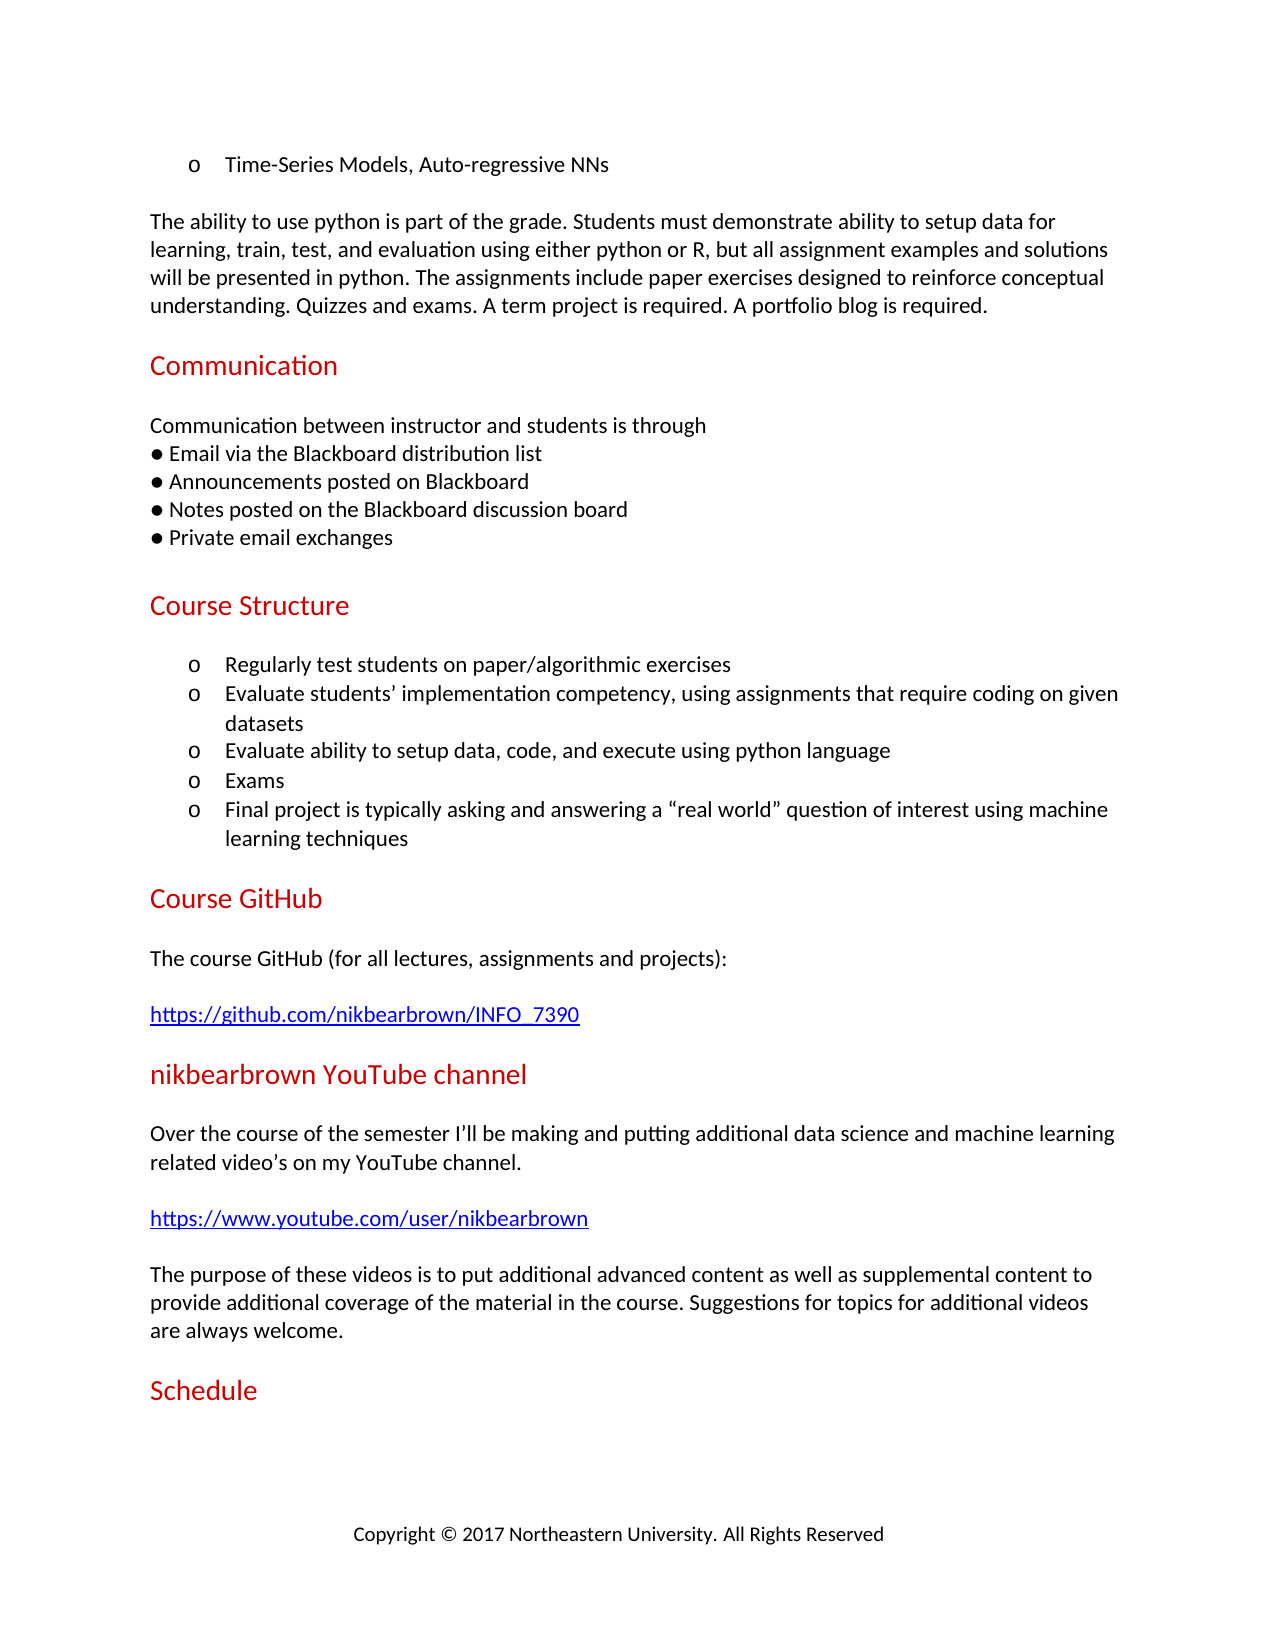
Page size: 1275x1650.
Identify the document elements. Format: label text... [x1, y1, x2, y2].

list Evaluate students’ implementation competency, using assignments that require coding on given datasets [187, 679, 1125, 737]
list Time-Series Models, Auto-regressive NNs [187, 150, 1125, 179]
text The course GitHub (for all lectures, assignments and projects): [150, 944, 1125, 972]
text The purpose of these videos is to put additional advanced content as well as supplemental content to provide additional coverage of the material in the course. Suggestions for topics for additional videos are always welcome. [150, 1260, 1125, 1344]
list Regularly test students on paper/algorithmic exercises [187, 650, 1125, 679]
text Course GitHub [150, 880, 1125, 916]
text ● Announcements posted on Blackboard [150, 467, 1125, 495]
text Schedule [150, 1372, 1125, 1407]
text ● Notes posted on the Blackboard discussion board [150, 495, 1125, 523]
text Course Structure [150, 587, 1125, 622]
text nikbearbrown YouTube channel [150, 1056, 1125, 1092]
text The ability to use python is part of the grade. Students must demonstrate ability to setup data for learning, train, test, and evaluation using either python or R, but all assignment examples and solutions will be presented in python. The assignments include paper exercises designed to reinforce conceptual understanding. Quizzes and exams. A term project is required. A portfolio blog is required. [150, 207, 1125, 319]
text https://www.youtube.com/user/nikbearbrown [150, 1204, 1125, 1232]
list Evaluate ability to setup data, code, and execute using python language [187, 737, 1125, 766]
text Communication between instructor and students is through [150, 411, 1125, 439]
list Final project is typically asking and answering a “real world” question of interest using machine learning techniques [187, 795, 1125, 852]
text ● Email via the Blackboard distribution list [150, 439, 1125, 467]
text Communication [150, 347, 1125, 383]
text https://github.com/nikbearbrown/INFO_7390 [150, 1000, 1125, 1028]
text ● Private email exchanges [150, 523, 1125, 551]
list Exams [187, 766, 1125, 795]
text Over the course of the semester I’ll be making and putting additional data science and machine learning related video’s on my YouTube channel. [150, 1119, 1125, 1176]
